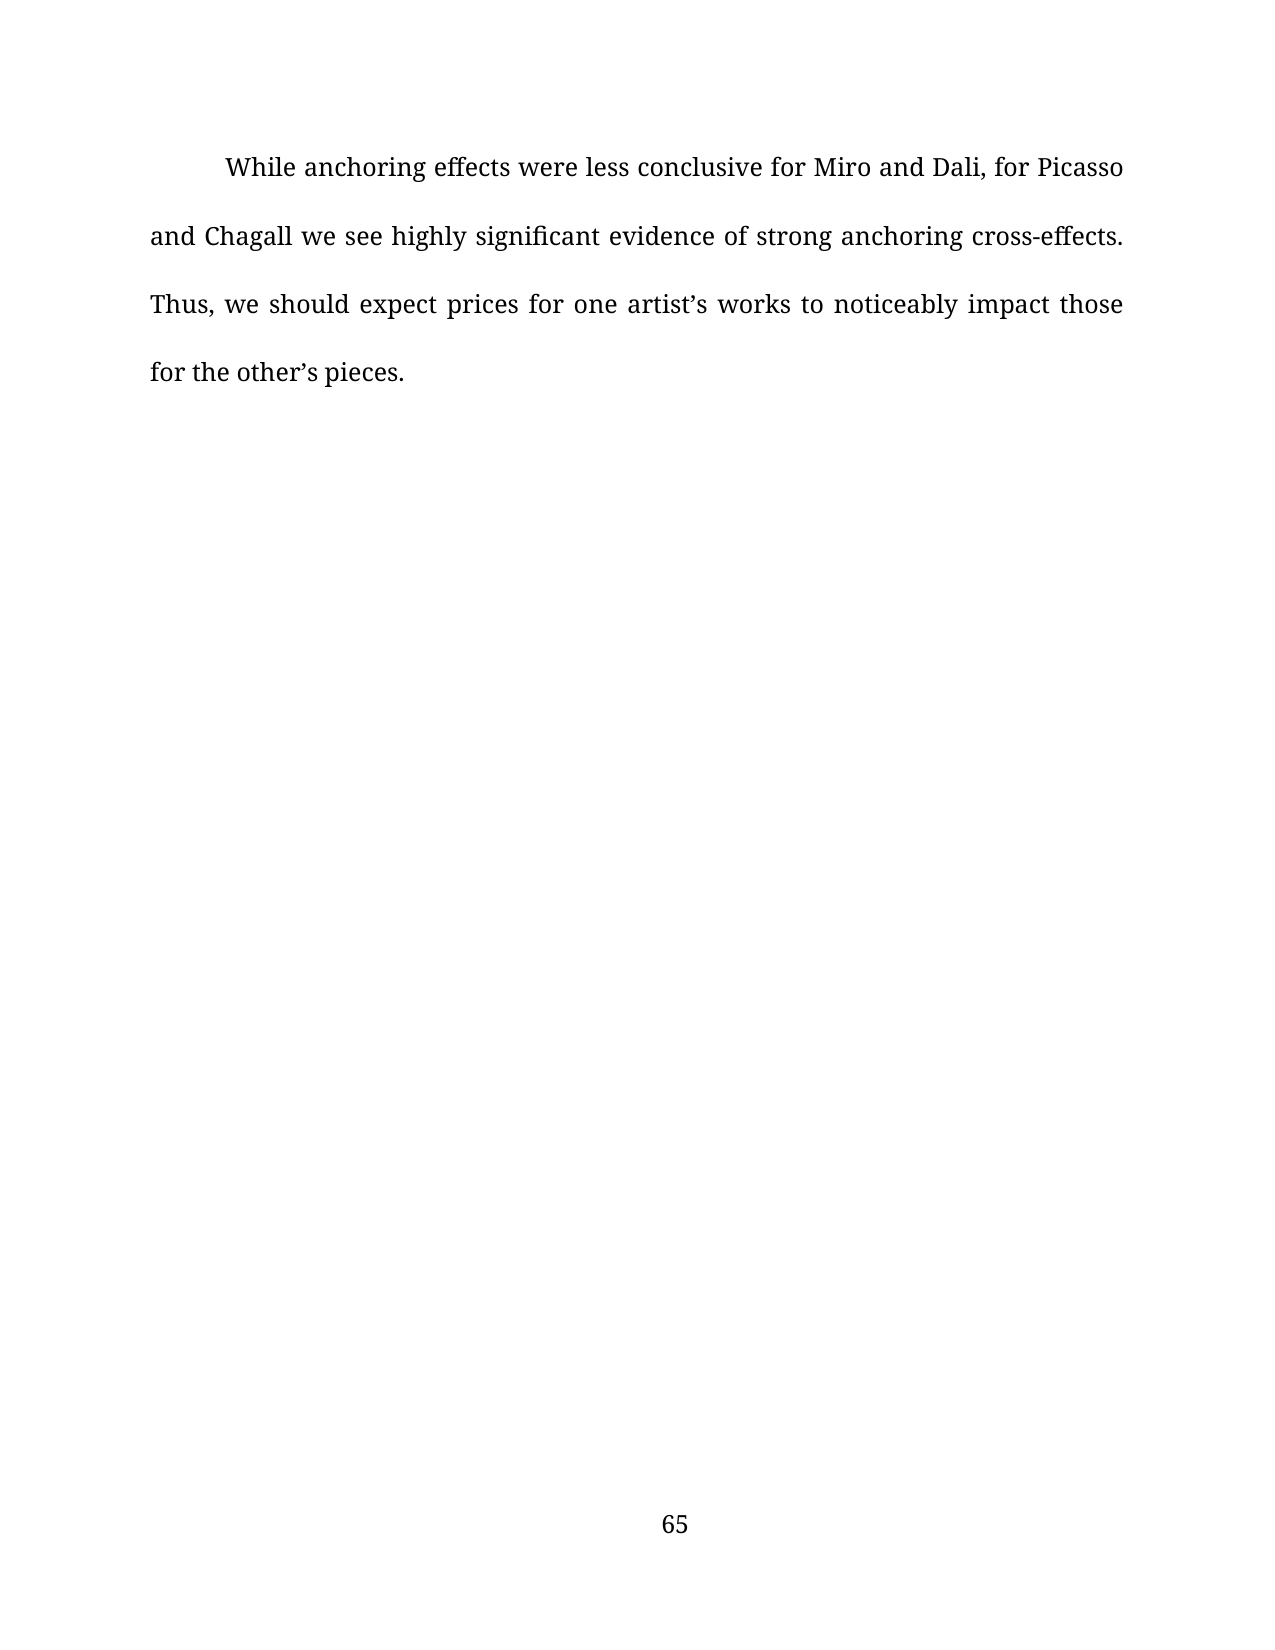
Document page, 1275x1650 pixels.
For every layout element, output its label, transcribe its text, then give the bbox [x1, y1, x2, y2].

text While anchoring effects were less conclusive for Miro and Dali, for Picasso and Chagall we see highly significant evidence of strong anchoring cross-effects. Thus, we should expect prices for one artist’s works to noticeably impact those for the other’s pieces. [150, 150, 1125, 388]
